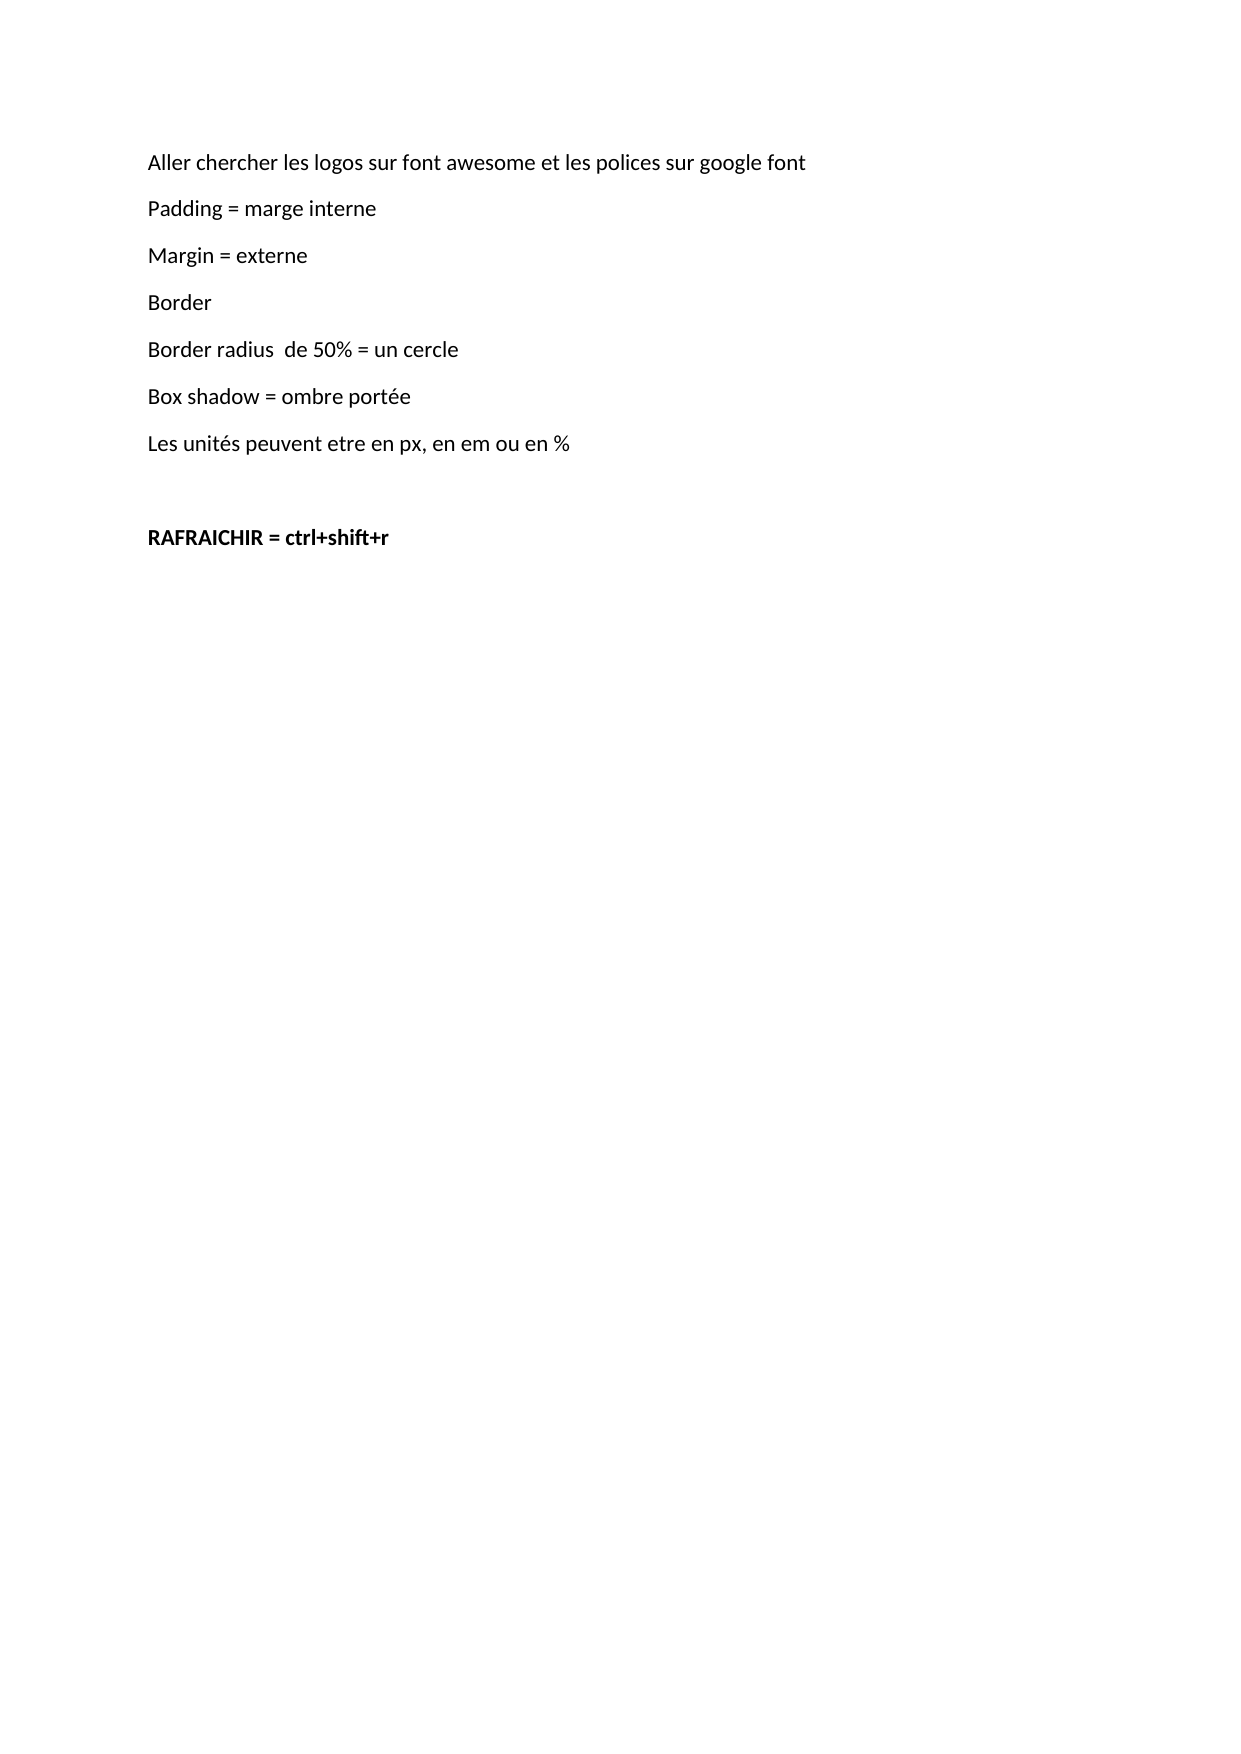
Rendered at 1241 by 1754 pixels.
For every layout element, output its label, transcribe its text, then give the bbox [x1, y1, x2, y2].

text Border [148, 288, 1093, 316]
text Padding = marge interne [148, 194, 1093, 222]
text Aller chercher les logos sur font awesome et les polices sur google font [148, 148, 1093, 176]
text Margin = externe [148, 241, 1093, 269]
text Box shadow = ombre portée [148, 382, 1093, 410]
text RAFRAICHIR = ctrl+shift+r [148, 523, 1093, 551]
text Border radius de 50% = un cercle [148, 335, 1093, 363]
text Les unités peuvent etre en px, en em ou en % [148, 429, 1093, 457]
